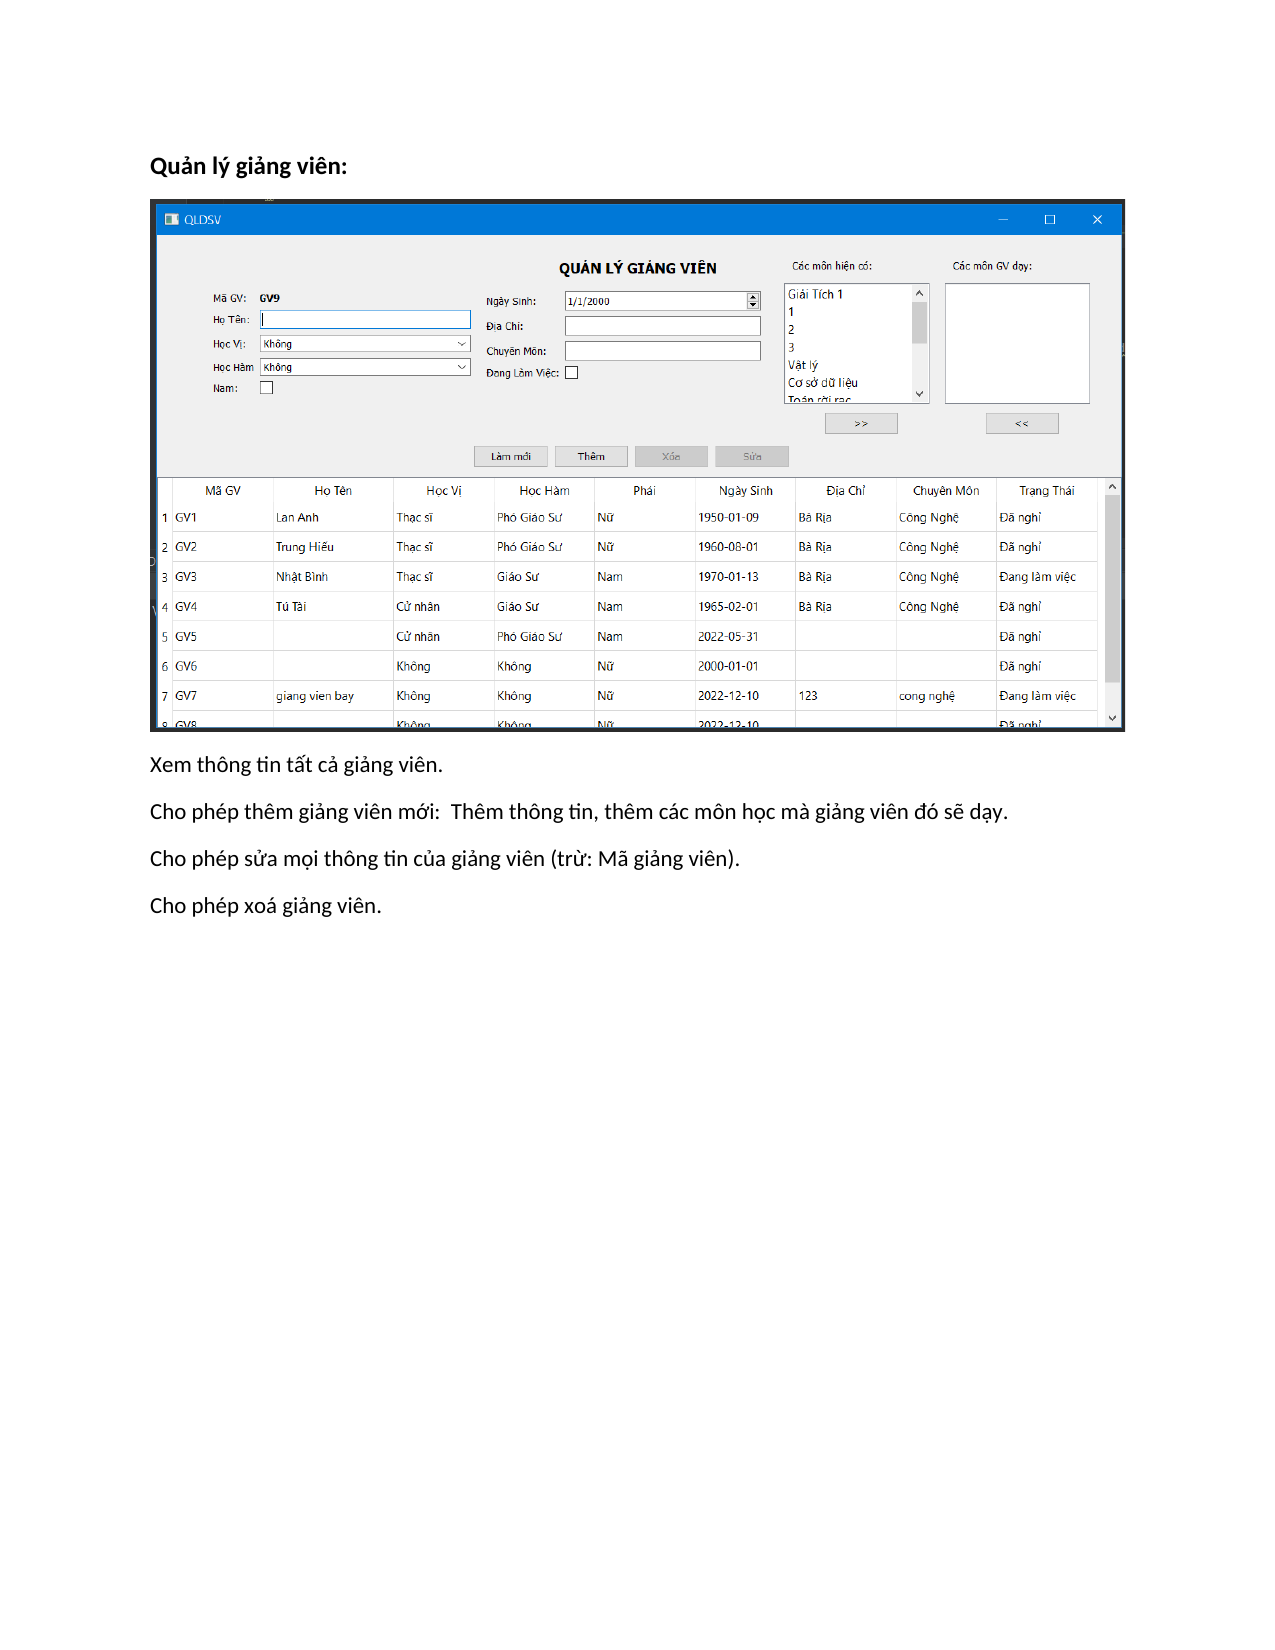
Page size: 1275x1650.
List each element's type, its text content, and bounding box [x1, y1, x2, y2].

text Xem thông tin tất cả giảng viên. [150, 750, 1125, 778]
text Cho phép thêm giảng viên mới: Thêm thông tin, thêm các môn học mà giảng viên đó sẽ dạy. [150, 797, 1125, 825]
text Cho phép xoá giảng viên. [150, 891, 1125, 919]
text Cho phép sửa mọi thông tin của giảng viên (trừ: Mã giảng viên). [150, 844, 1125, 872]
picture [150, 199, 1125, 732]
text Quản lý giảng viên: [150, 150, 1125, 181]
